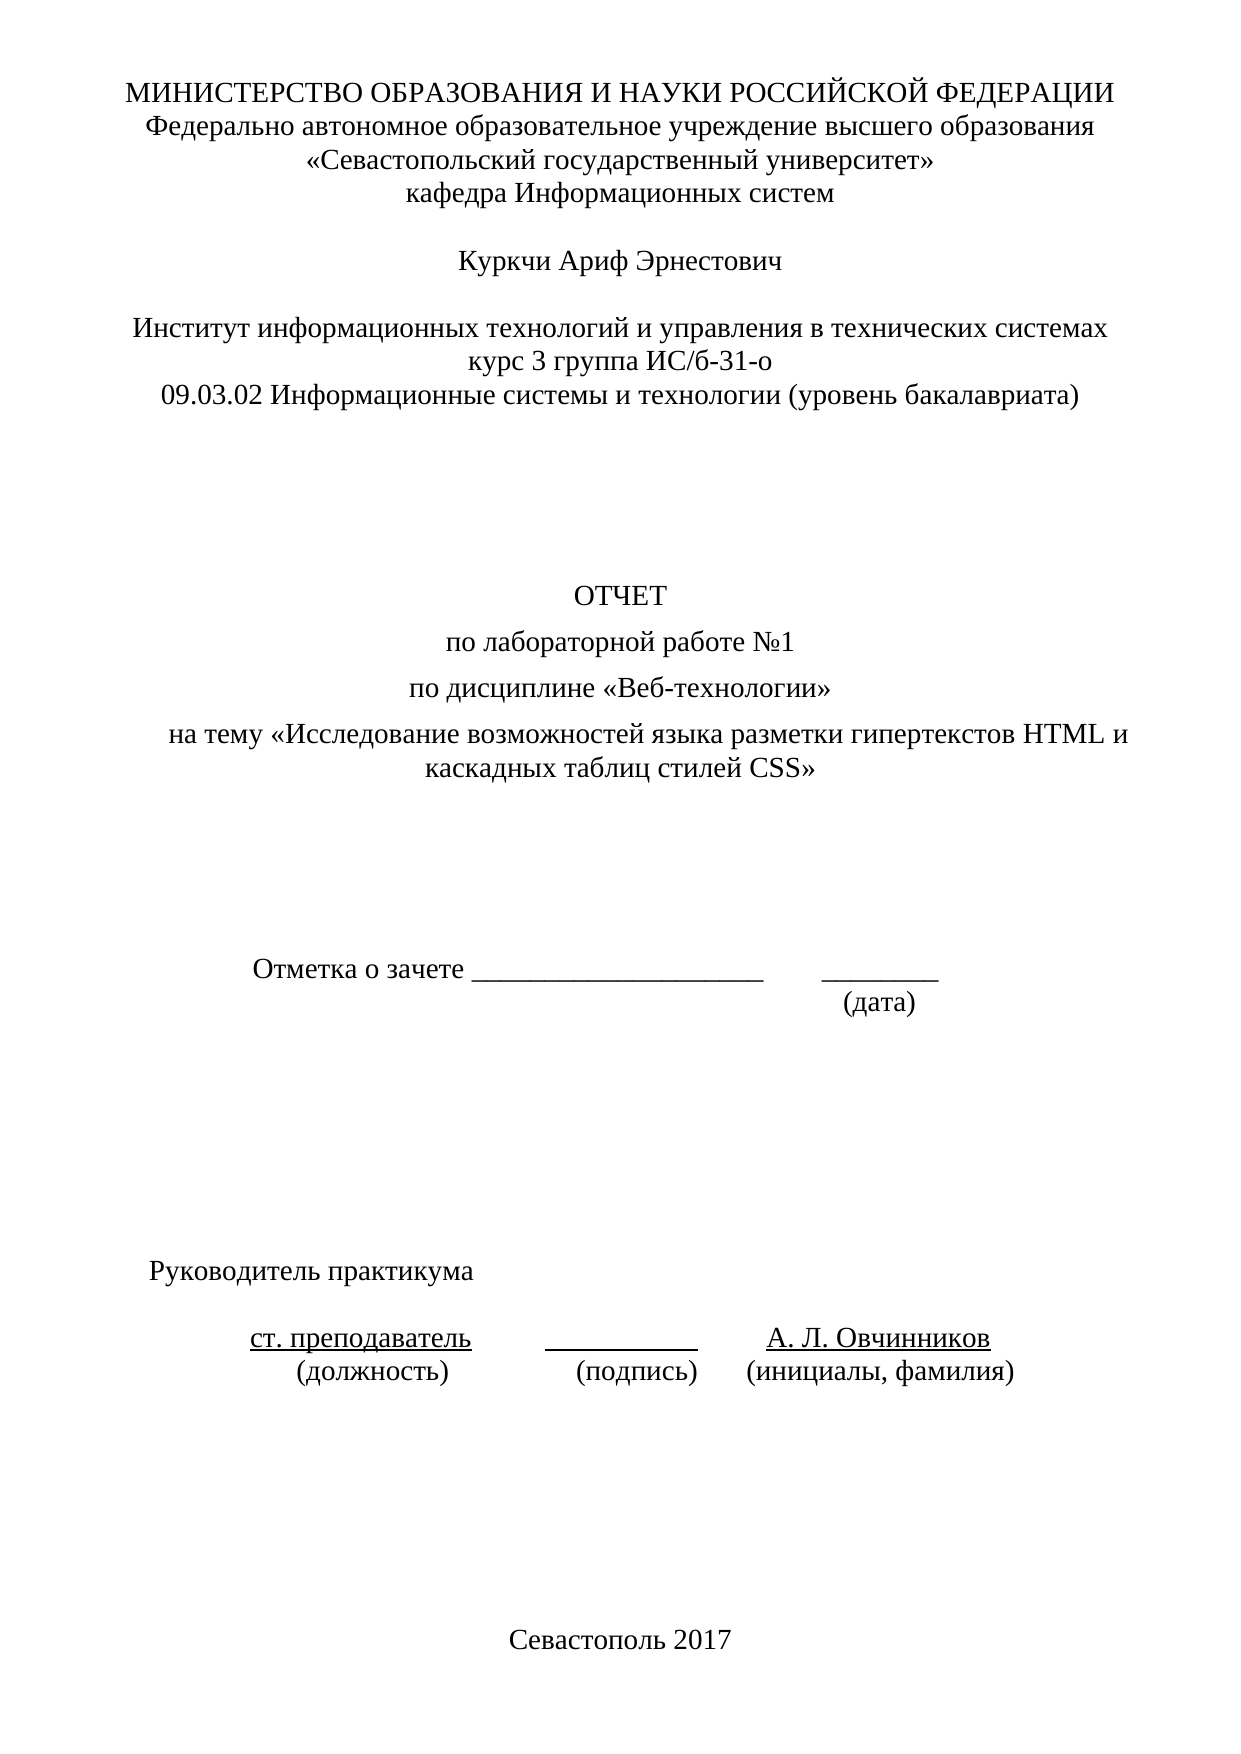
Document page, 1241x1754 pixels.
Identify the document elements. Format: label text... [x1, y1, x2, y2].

text ОТЧЕТ [75, 578, 1165, 612]
text МИНИСТЕРСТВО ОБРАЗОВАНИЯ И НАУКИ РОССИЙСКОЙ ФЕДЕРАЦИИ [75, 75, 1165, 108]
text на тему «Исследование возможностей языка разметки гипертекстов HTML и каскадных таблиц стилей CSS» [75, 716, 1165, 783]
text Руководитель практикума [75, 1253, 1165, 1286]
text Федерально автономное образовательное учреждение высшего образования [75, 108, 1165, 142]
text по дисциплине «Веб-технологии» [75, 670, 1165, 704]
text кафедра Информационных систем [75, 176, 1165, 209]
text Отметка о зачете ____________________ ________ [252, 951, 1165, 984]
text Институт информационных технологий и управления в технических системах [75, 310, 1165, 343]
text курс 3 группа ИС/б-31-о [75, 343, 1165, 377]
text 09.03.02 Информационные системы и технологии (уровень бакалавриата) [75, 377, 1165, 410]
text Севастополь 2017 [75, 1622, 1165, 1655]
text Куркчи Ариф Эрнестович [75, 243, 1165, 276]
text ст. преподаватель А. Л. Овчинников [75, 1320, 1165, 1353]
text «Севастопольский государственный университет» [75, 142, 1165, 176]
text по лабораторной работе №1 [75, 624, 1165, 658]
text (дата) [843, 984, 1165, 1018]
text (должность) (подпись) (инициалы, фамилия) [75, 1353, 1165, 1387]
